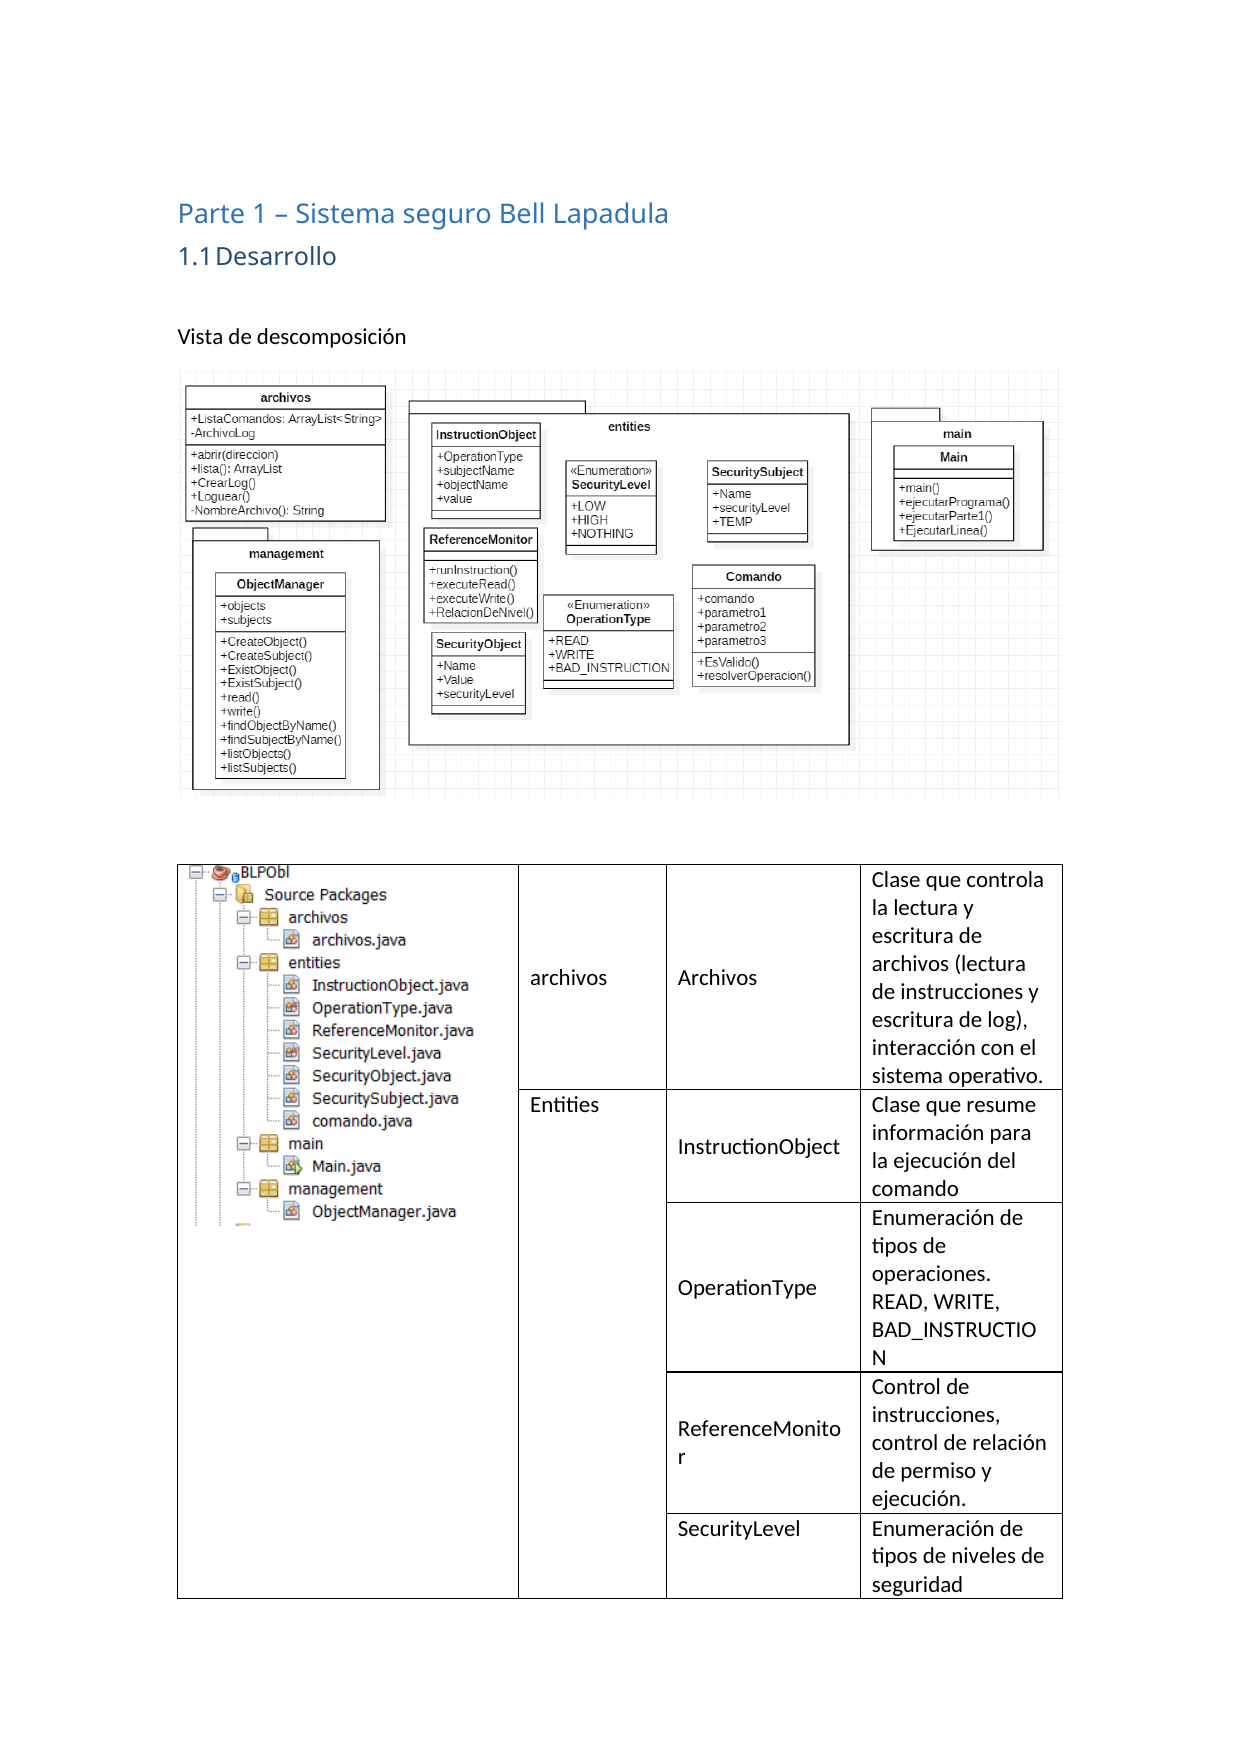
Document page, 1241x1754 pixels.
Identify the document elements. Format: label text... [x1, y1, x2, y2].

table_header Archivos [667, 865, 860, 1089]
table_cell SecurityLevel [667, 1514, 860, 1598]
subtitle Parte 1 – Sistema seguro Bell Lapadula [177, 194, 1063, 231]
table_header [178, 865, 518, 1598]
text Vista de descomposición [177, 322, 1063, 350]
subtitle Desarrollo [177, 238, 1063, 272]
table_header archivos [519, 865, 666, 1089]
table_cell Enumeración de tipos de operaciones. READ, WRITE, BAD_INSTRUCTION [861, 1203, 1062, 1371]
picture [188, 865, 508, 1226]
table_cell InstructionObject [667, 1090, 860, 1202]
table_cell Enumeración de tipos de niveles de seguridad LOW, HIGH, NOTHING [861, 1514, 1062, 1598]
picture [177, 368, 1063, 799]
table_header Clase que controla la lectura y escritura de archivos (lectura de instrucciones y escritura de log), interacción con el sistema operativo. [861, 865, 1062, 1089]
table_cell OperationType [667, 1203, 860, 1371]
table_cell Clase que resume información para la ejecución del comando [861, 1090, 1062, 1202]
table_cell ReferenceMonitor [667, 1373, 860, 1513]
table_cell Entities [519, 1090, 666, 1598]
table_cell Control de instrucciones, control de relación de permiso y ejecución. [861, 1373, 1062, 1513]
